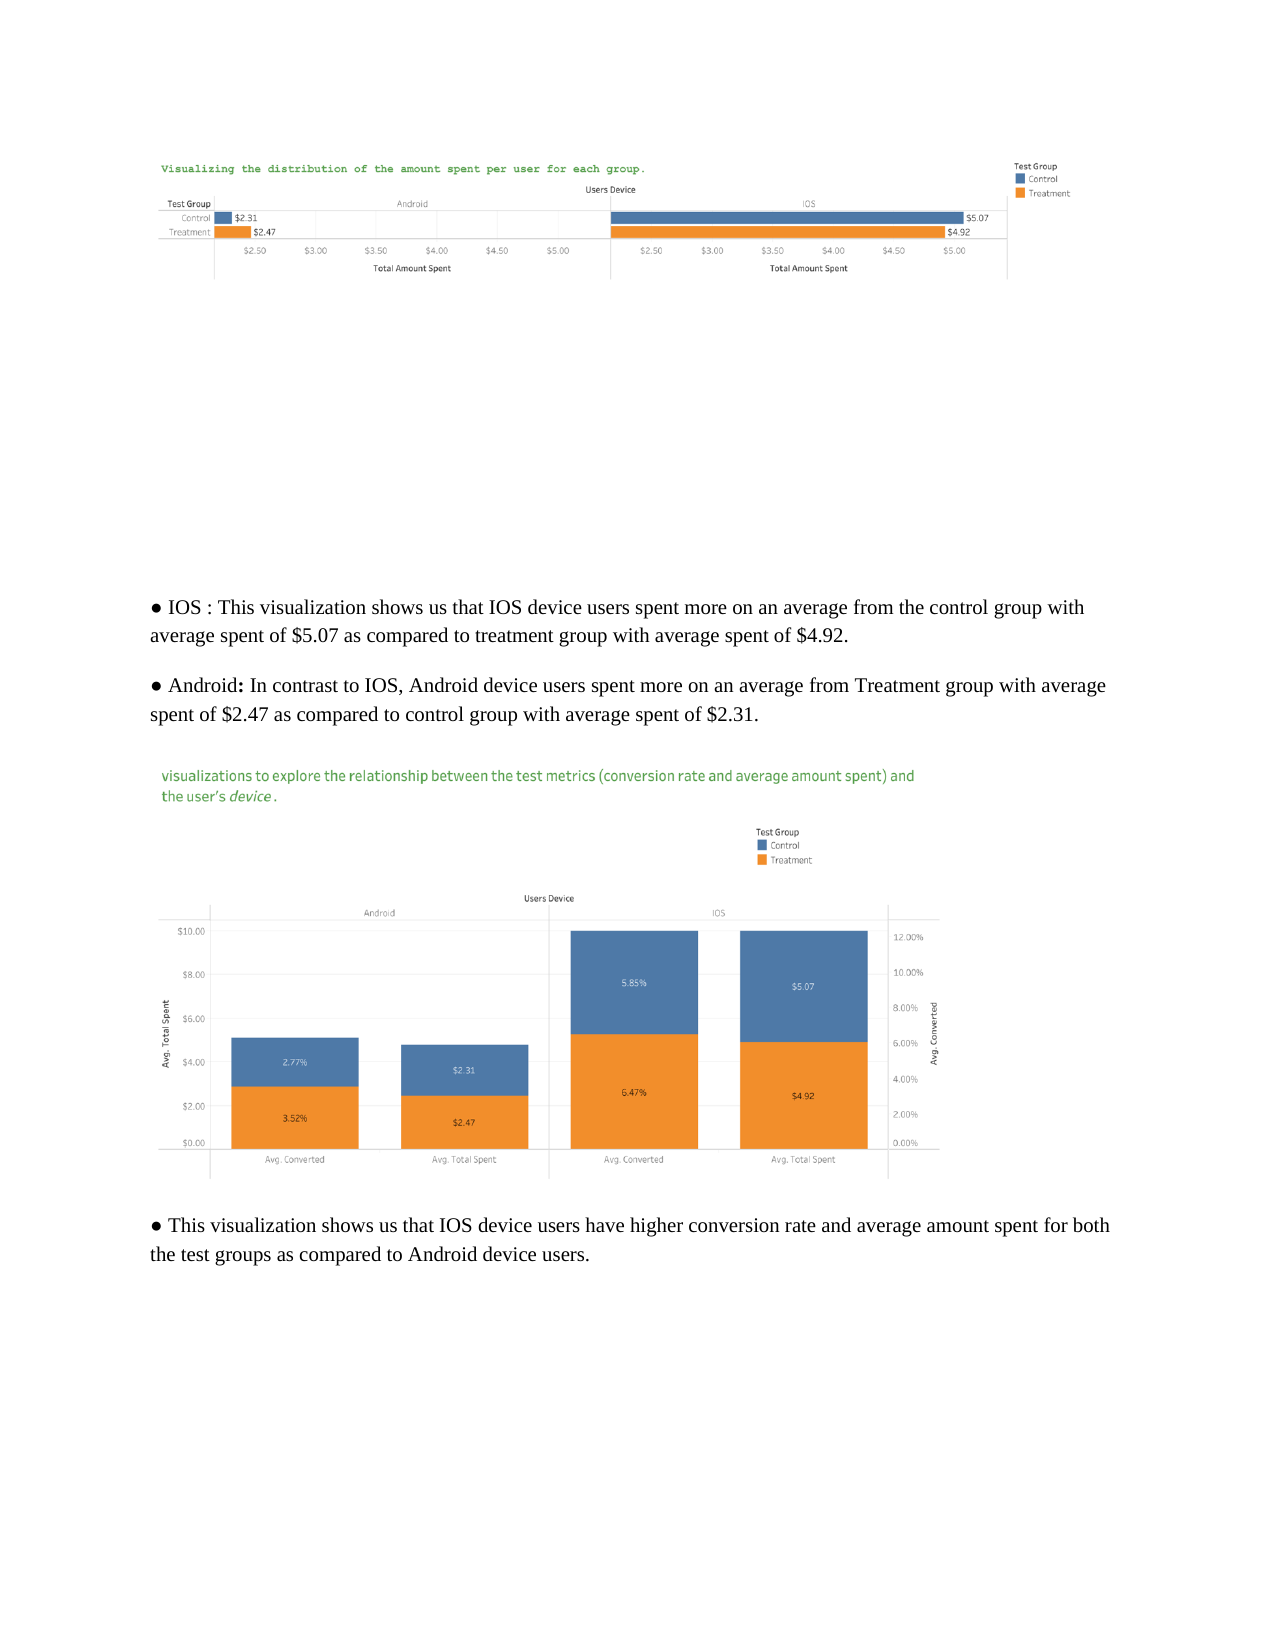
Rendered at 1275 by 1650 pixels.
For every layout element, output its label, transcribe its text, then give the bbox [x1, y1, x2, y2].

text ● Android: In contrast to IOS, Android device users spent more on an average from Treatment group with average spent of $2.47 as compared to control group with average spent of $2.31. [150, 673, 1125, 726]
text ● IOS : This visualization shows us that IOS device users spent more on an average from the control group with average spent of $5.07 as compared to treatment group with average spent of $4.92. [150, 594, 1125, 647]
picture [150, 150, 1125, 569]
picture [150, 751, 1125, 1187]
text ● This visualization shows us that IOS device users have higher conversion rate and average amount spent for both the test groups as compared to Android device users. [150, 1213, 1125, 1266]
